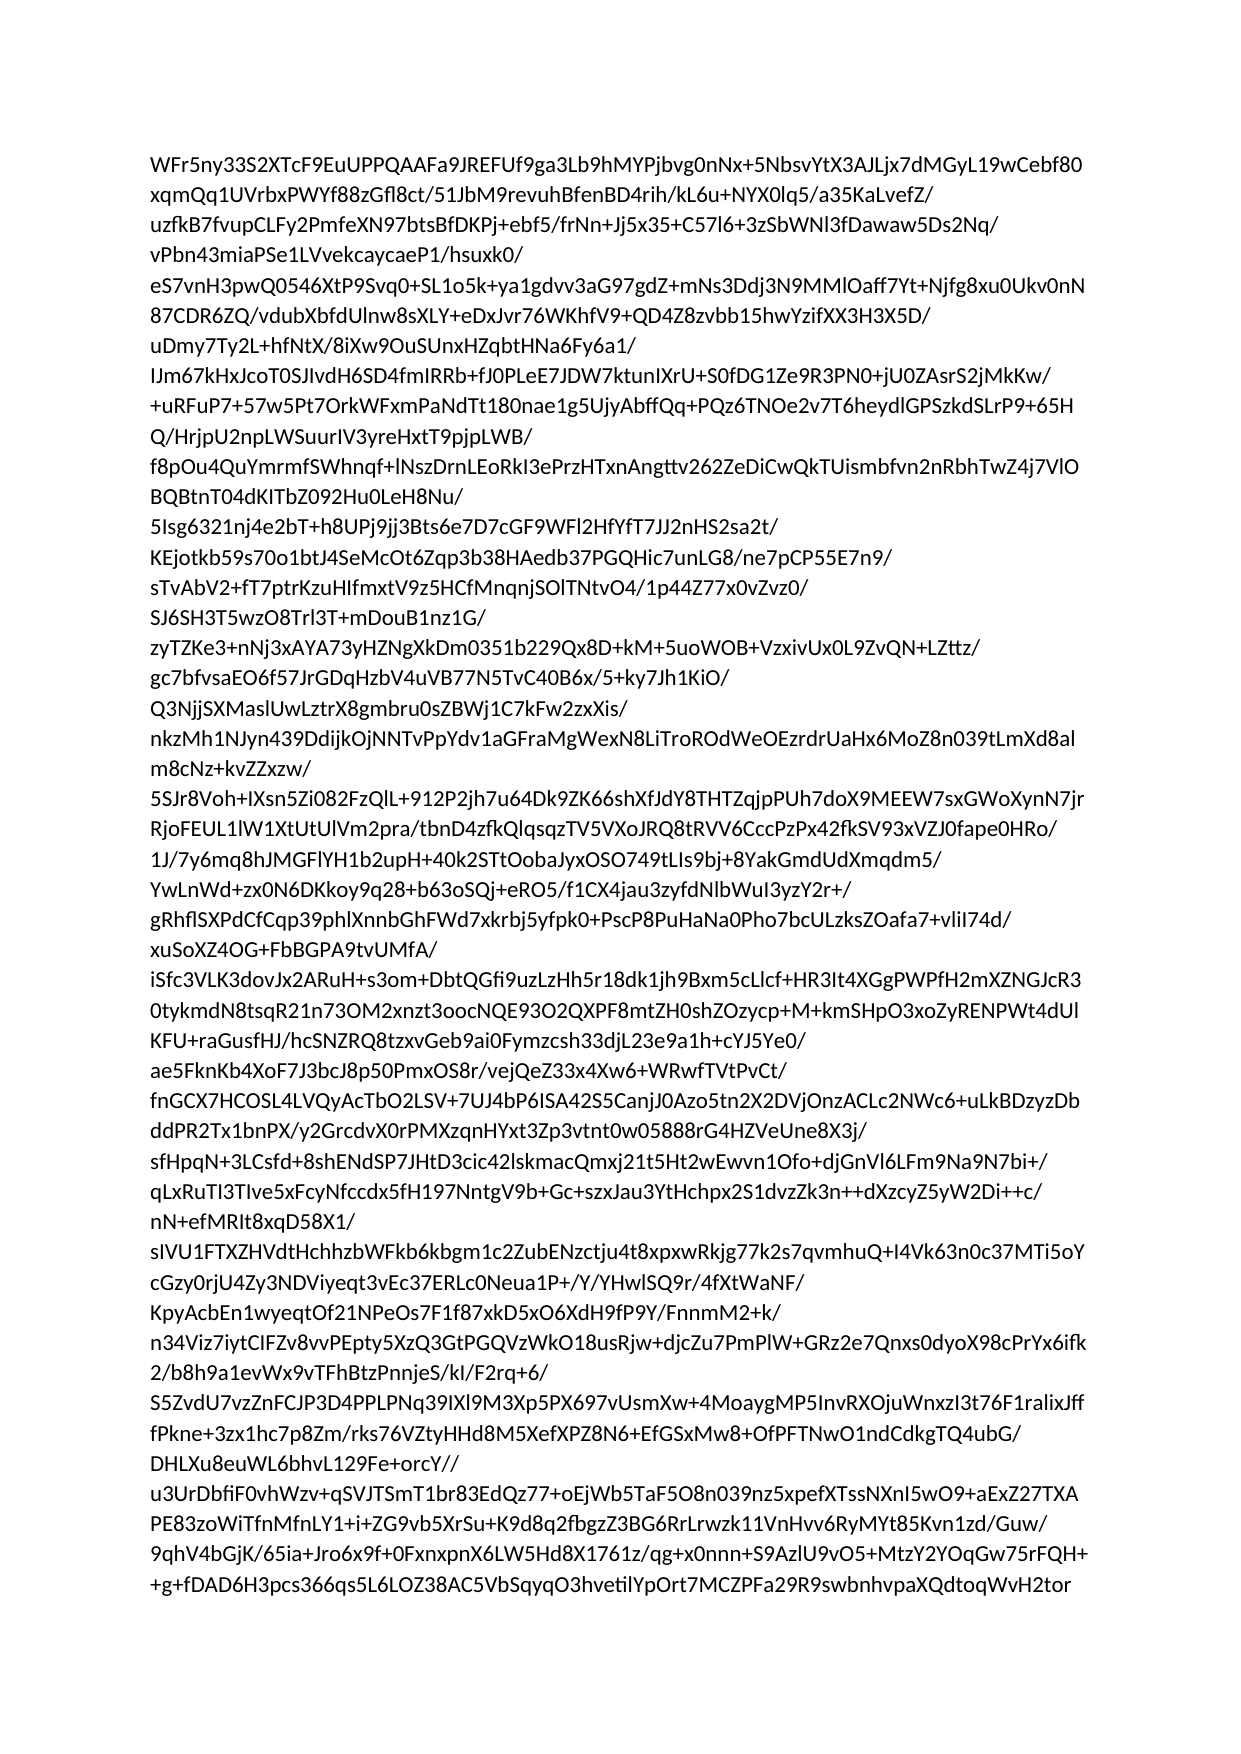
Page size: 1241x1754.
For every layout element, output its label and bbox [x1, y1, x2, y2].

text [150, 150, 1090, 1598]
